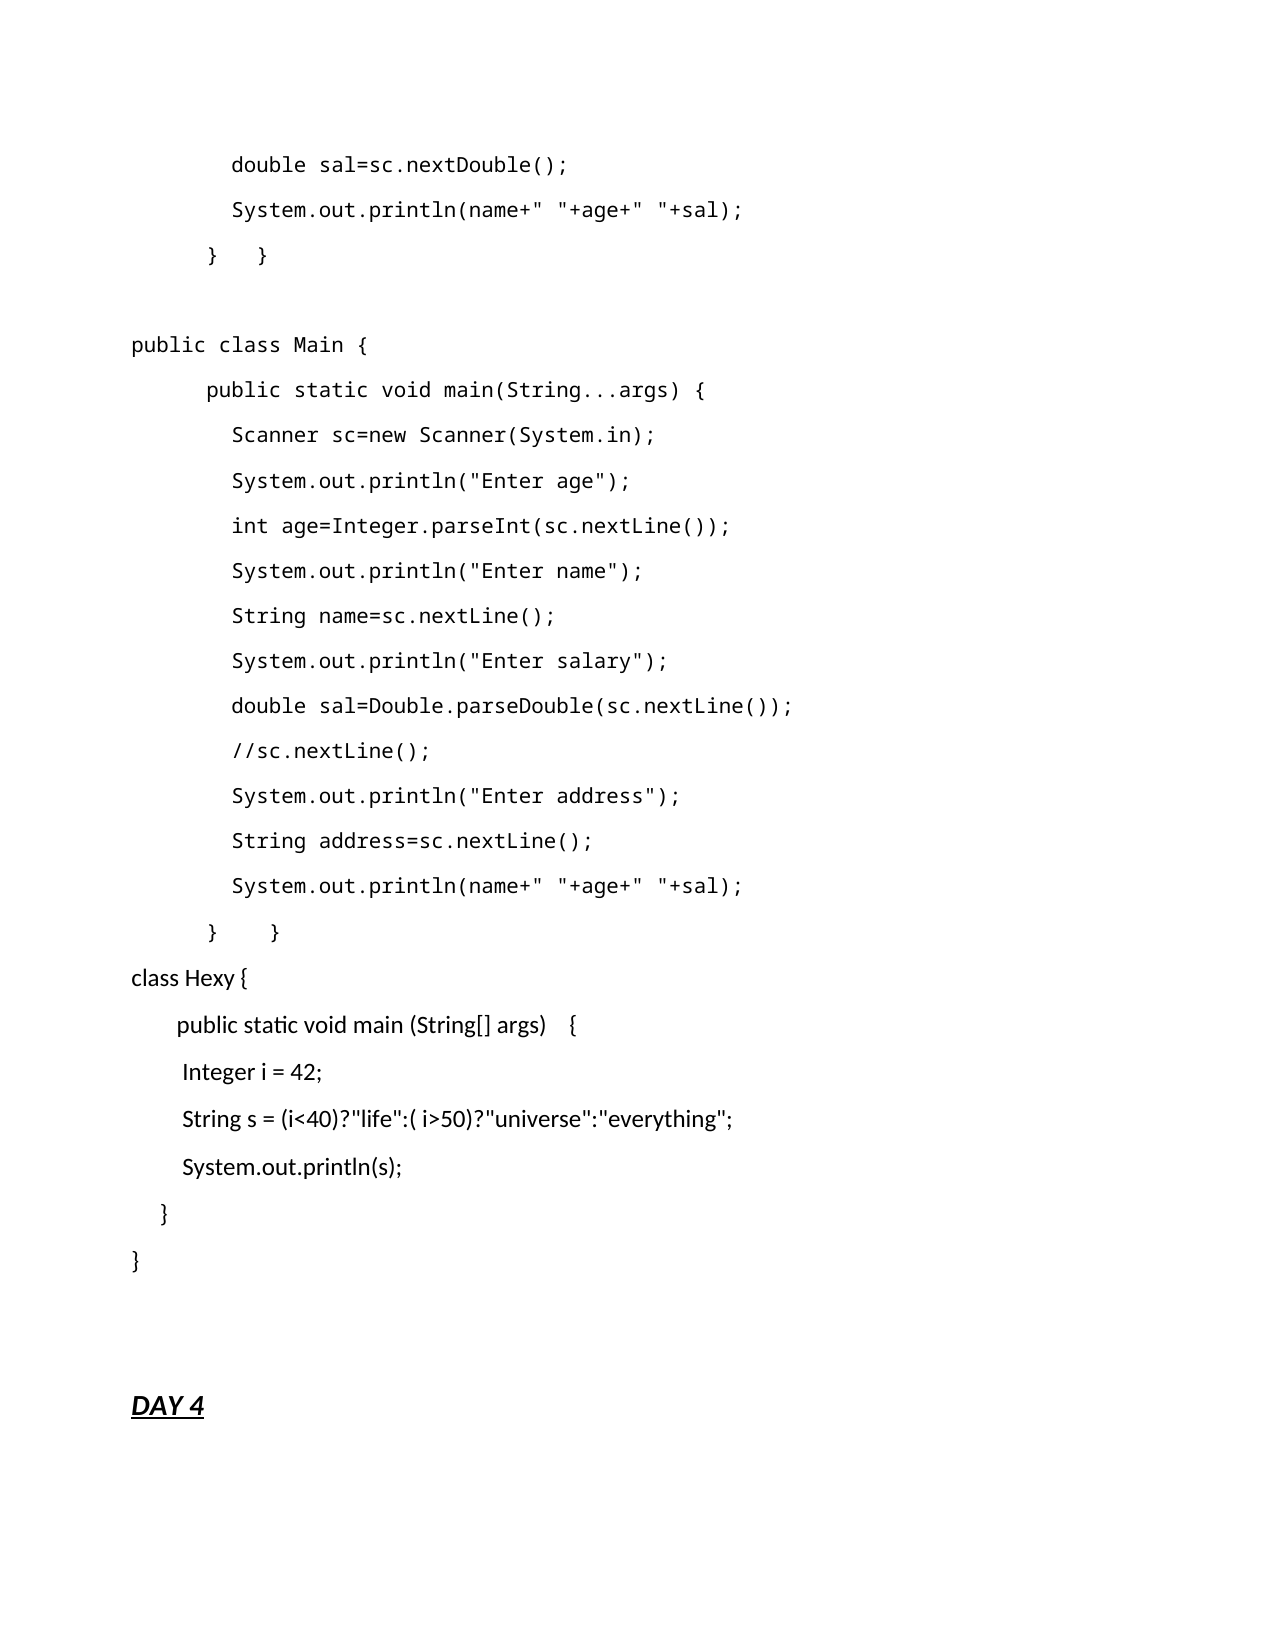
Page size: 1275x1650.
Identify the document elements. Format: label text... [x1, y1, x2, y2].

text } [131, 1198, 1219, 1228]
text String address=sc.nextLine(); [131, 827, 1219, 855]
text } [131, 1245, 1219, 1276]
text double sal=sc.nextDouble(); [131, 150, 1219, 178]
text public static void main (String[] args) { [131, 1009, 1219, 1039]
text } } [131, 917, 1219, 945]
text System.out.println(s); [131, 1151, 1219, 1181]
text int age=Integer.parseInt(sc.nextLine()); [131, 511, 1219, 539]
text System.out.println(name+" "+age+" "+sal); [131, 872, 1219, 900]
text DAY 4 [131, 1387, 1219, 1422]
text System.out.println("Enter salary"); [131, 646, 1219, 674]
text System.out.println(name+" "+age+" "+sal); [131, 195, 1219, 223]
text Scanner sc=new Scanner(System.in); [131, 421, 1219, 449]
text System.out.println("Enter name"); [131, 556, 1219, 584]
text System.out.println("Enter address"); [131, 781, 1219, 810]
text System.out.println("Enter age"); [131, 466, 1219, 494]
text double sal=Double.parseDouble(sc.nextLine()); [131, 691, 1219, 720]
text String s = (i<40)?"life":( i>50)?"universe":"everything"; [131, 1103, 1219, 1134]
text public static void main(String...args) { [131, 376, 1219, 404]
text String name=sc.nextLine(); [131, 601, 1219, 629]
text public class Main { [131, 330, 1219, 359]
text Integer i = 42; [131, 1056, 1219, 1087]
text } } [131, 240, 1219, 269]
text class Hexy { [131, 962, 1219, 992]
text //sc.nextLine(); [131, 736, 1219, 765]
